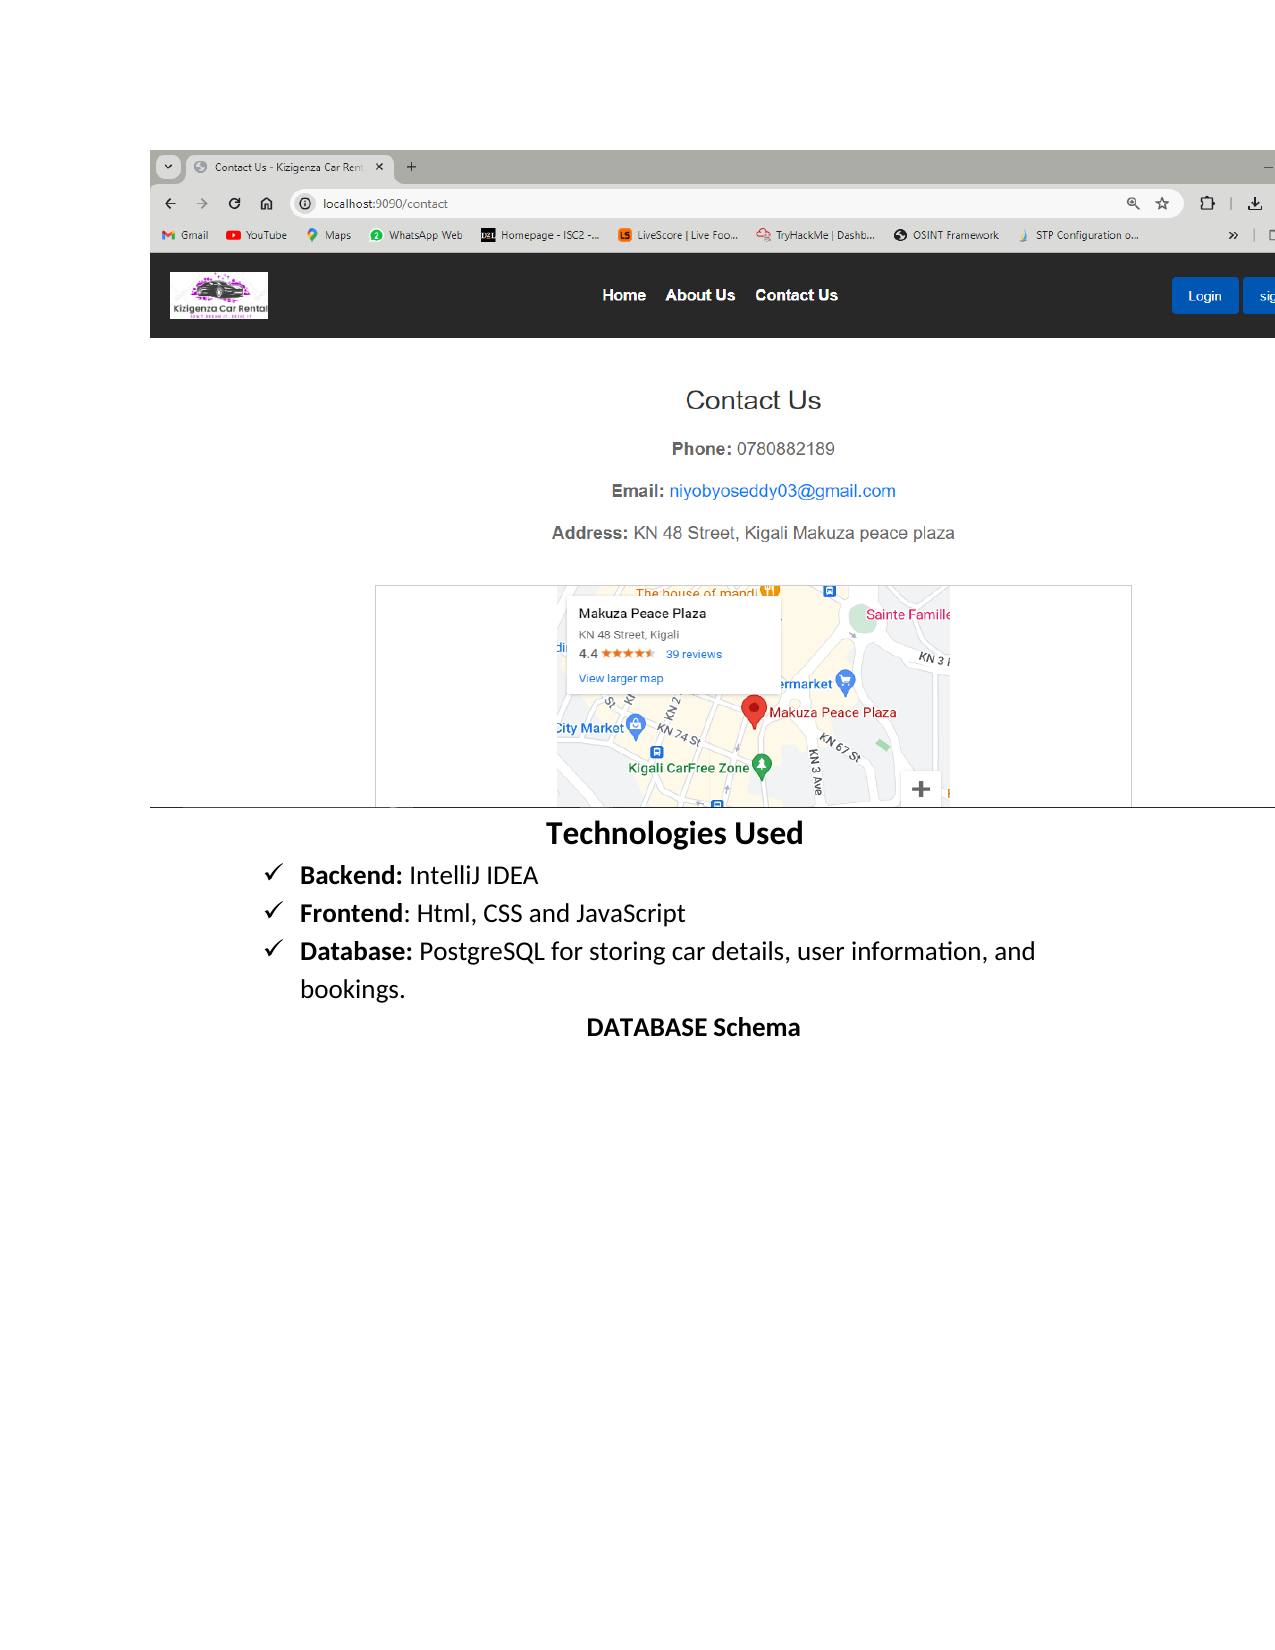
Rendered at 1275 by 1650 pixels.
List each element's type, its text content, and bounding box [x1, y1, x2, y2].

list Frontend: Html, CSS and JavaScript [262, 896, 1125, 929]
list Database: PostgreSQL for storing car details, user information, and bookings. [262, 934, 1125, 1005]
list Technologies Used [225, 812, 1125, 852]
list Backend: IntelliJ IDEA [262, 858, 1125, 891]
picture [150, 150, 1275, 808]
text DATABASE Schema [262, 1010, 1125, 1043]
